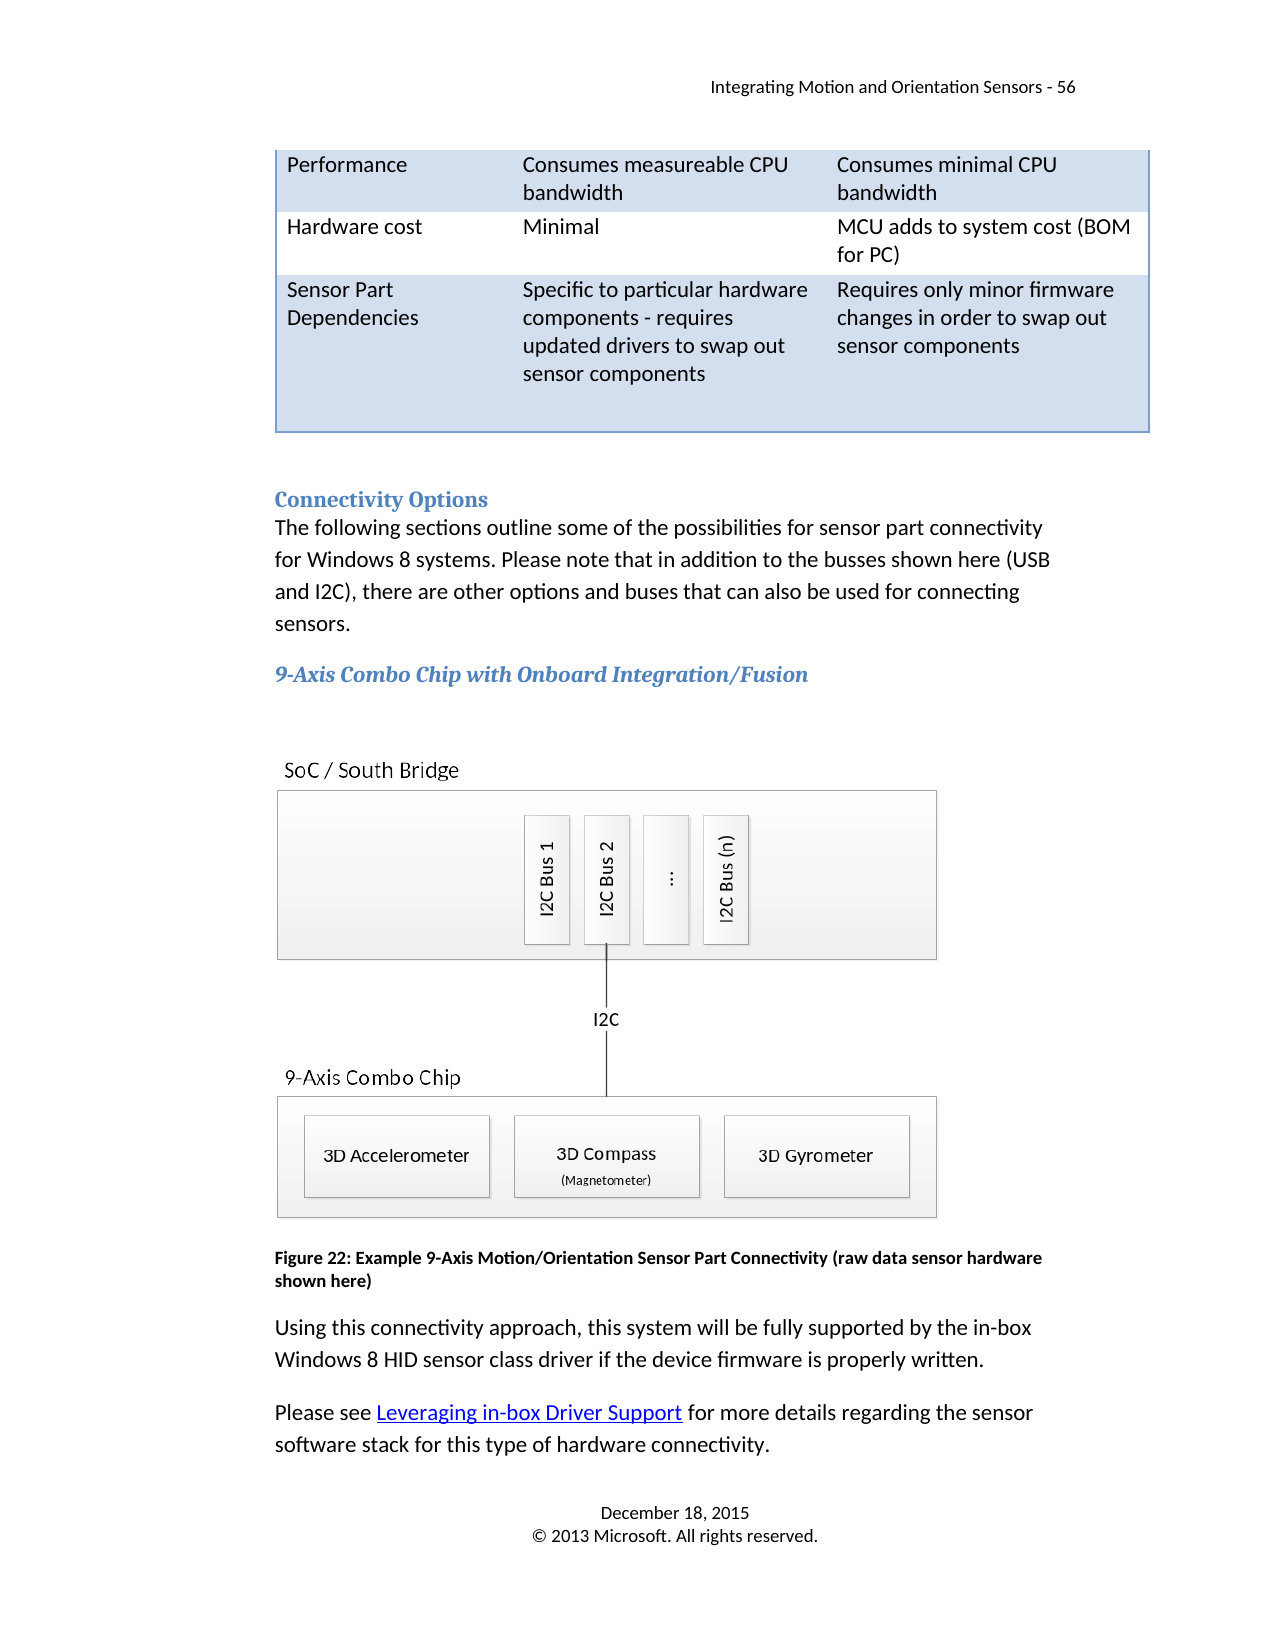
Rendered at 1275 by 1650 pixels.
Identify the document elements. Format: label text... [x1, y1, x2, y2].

text Figure 22: Example 9-Axis Motion/Orientation Sensor Part Connectivity (raw data sensor hardware shown here) [274, 1246, 1076, 1292]
text Using this connectivity approach, this system will be fully supported by the in-box Windows 8 HID sensor class driver if the device firmware is properly written. [274, 1313, 1076, 1373]
table_cell Performance [277, 150, 511, 212]
table_cell Hardware cost [277, 213, 511, 275]
table_cell Consumes measureable CPU bandwidth [511, 150, 826, 212]
text Please see Leveraging in-box Driver Support for more details regarding the sensor software stack for this type of hardware connectivity. [274, 1398, 1076, 1458]
table_cell Requires only minor firmware changes in order to swap out sensor components [826, 275, 1148, 431]
subtitle Connectivity Options [274, 486, 1076, 513]
table_cell Sensor Part Dependencies [277, 275, 511, 431]
table_cell Specific to particular hardware components - requires updated drivers to swap out sensor components [511, 275, 826, 431]
table_cell Minimal [511, 213, 826, 275]
text The following sections outline some of the possibilities for sensor part connectivity for Windows 8 systems. Please note that in addition to the busses shown here (USB and I2C), there are other options and buses that can also be used for connecting sensors. [274, 513, 1076, 637]
subtitle 9-Axis Combo Chip with Onboard Integration/Fusion [274, 662, 1076, 689]
table_cell Consumes minimal CPU bandwidth [826, 150, 1148, 212]
table_cell MCU adds to system cost (BOM for PC) [826, 213, 1148, 275]
